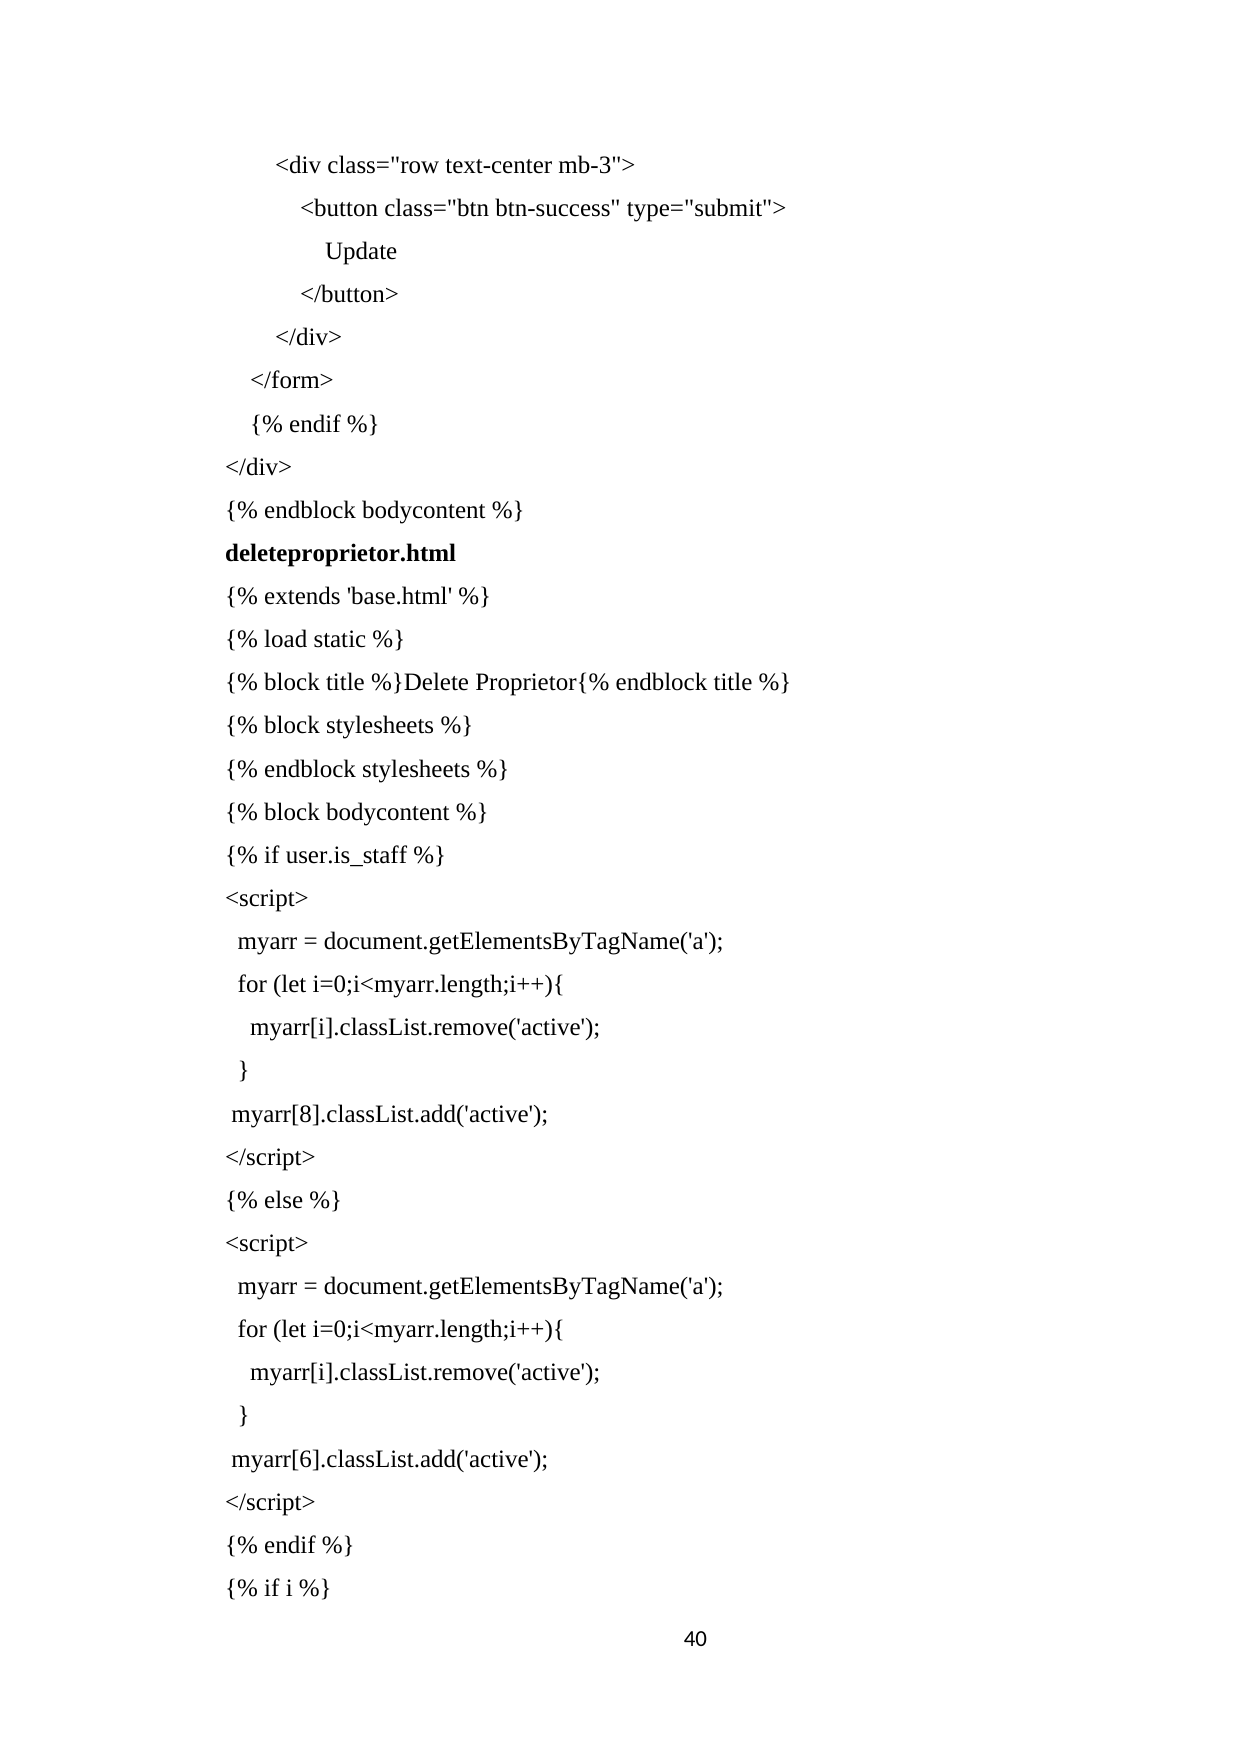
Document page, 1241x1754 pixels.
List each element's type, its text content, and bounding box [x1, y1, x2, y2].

text </button> [225, 279, 1165, 308]
text </div> [225, 452, 1165, 481]
text {% endblock stylesheets %} [225, 754, 1165, 782]
text {% load static %} [225, 624, 1165, 653]
text deleteproprietor.html [225, 538, 1165, 567]
text Update [225, 236, 1165, 265]
text for (let i=0;i<myarr.length;i++){ [225, 969, 1165, 998]
text myarr[6].classList.add('active'); [225, 1444, 1165, 1472]
text {% if i %} [225, 1573, 1165, 1602]
text {% endif %} [225, 409, 1165, 437]
text myarr = document.getElementsByTagName('a'); [225, 926, 1165, 955]
text </form> [225, 366, 1165, 394]
text </script> [225, 1142, 1165, 1171]
text <script> [225, 883, 1165, 912]
text } [225, 1401, 1165, 1429]
text myarr[8].classList.add('active'); [225, 1099, 1165, 1127]
text {% extends 'base.html' %} [225, 581, 1165, 610]
text myarr[i].classList.remove('active'); [225, 1012, 1165, 1041]
text {% block bodycontent %} [225, 797, 1165, 826]
text {% block stylesheets %} [225, 711, 1165, 739]
text {% if user.is_staff %} [225, 840, 1165, 869]
text } [225, 1056, 1165, 1084]
text for (let i=0;i<myarr.length;i++){ [225, 1314, 1165, 1343]
text {% endblock bodycontent %} [225, 495, 1165, 524]
text </script> [225, 1487, 1165, 1516]
text {% endif %} [225, 1530, 1165, 1559]
text <script> [225, 1228, 1165, 1257]
text myarr[i].classList.remove('active'); [225, 1357, 1165, 1386]
text <button class="btn btn-success" type="submit"> [225, 193, 1165, 222]
text {% else %} [225, 1185, 1165, 1214]
text myarr = document.getElementsByTagName('a'); [225, 1271, 1165, 1300]
text </div> [225, 322, 1165, 351]
text <div class="row text-center mb-3"> [225, 150, 1165, 179]
text {% block title %}Delete Proprietor{% endblock title %} [225, 667, 1165, 696]
